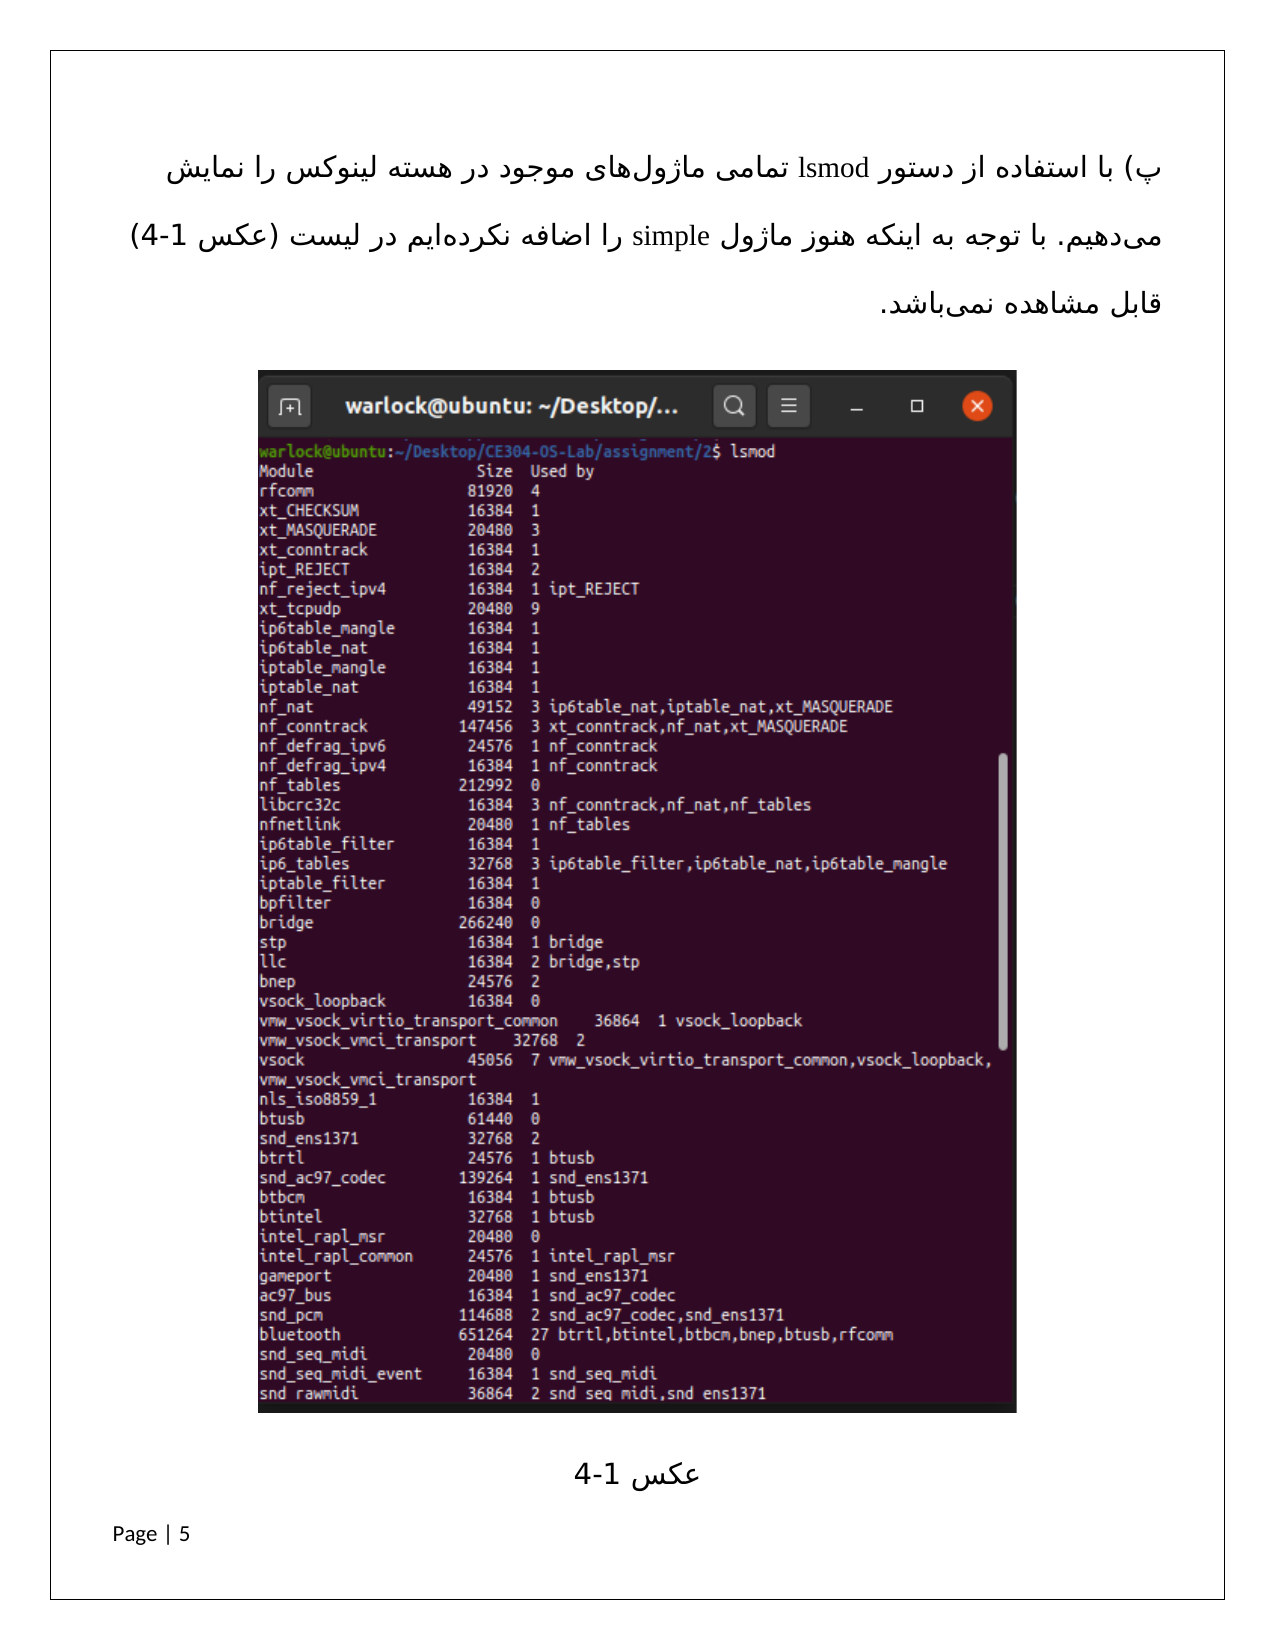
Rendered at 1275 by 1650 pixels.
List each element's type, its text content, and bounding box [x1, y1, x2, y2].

text پ) با استفاده از دستور lsmod تمامی ماژول‌های موجود در هسته لینوکس را نمایش می‌دهیم. با توجه به اینکه هنوز ماژول simple را اضافه نکرده‌ایم در لیست (عکس 1-4) قابل مشاهده نمی‌باشد. [112, 150, 1162, 320]
picture [258, 370, 1017, 1413]
text عکس 1-4 [112, 1458, 1162, 1492]
